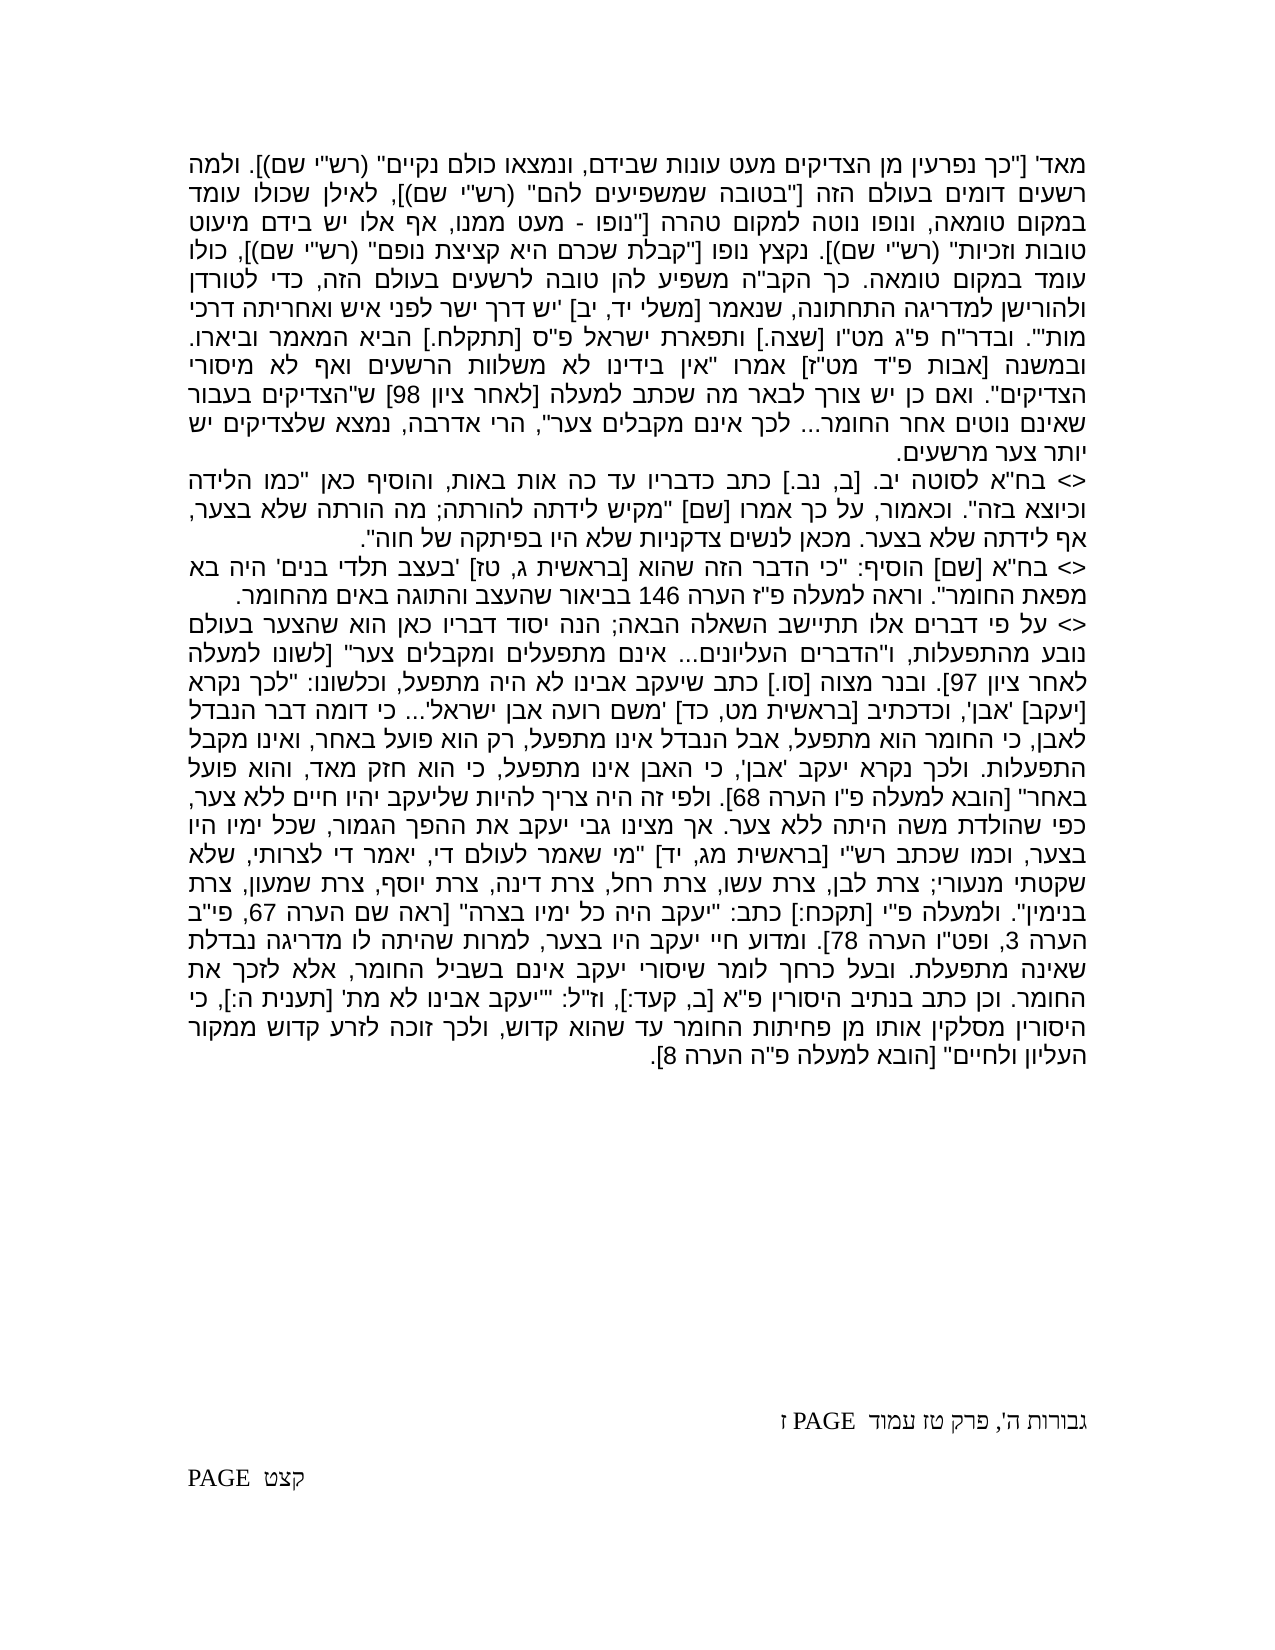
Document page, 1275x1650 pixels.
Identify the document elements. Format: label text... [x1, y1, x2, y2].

text <> על פי דברים אלו תתיישב השאלה הבאה; הנה יסוד דבריו כאן הוא שהצער בעולם נובע מהתפעלות, ו"הדברים העליונים... אינם מתפעלים ומקבלים צער" [לשונו למעלה לאחר ציון 97]. ובנר מצוה [סו.] כתב שיעקב אבינו לא היה מתפעל, וכלשונו: "לכך נקרא [יעקב] 'אבן', וכדכתיב [בראשית מט, כד] 'משם רועה אבן ישראל'... כי דומה דבר הנבדל לאבן, כי החומר הוא מתפעל, אבל הנבדל אינו מתפעל, רק הוא פועל באחר, ואינו מקבל התפעלות. ולכך נקרא יעקב 'אבן', כי האבן אינו מתפעל, כי הוא חזק מאד, והוא פועל באחר" [הובא למעלה פ"ו הערה 68]. ולפי זה היה צריך להיות שליעקב יהיו חיים ללא צער, כפי שהולדת משה היתה ללא צער. אך מצינו גבי יעקב את ההפך הגמור, שכל ימיו היו בצער, וכמו שכתב רש"י [בראשית מג, יד] "מי שאמר לעולם די, יאמר די לצרותי, שלא שקטתי מנעורי; צרת לבן, צרת עשו, צרת רחל, צרת דינה, צרת יוסף, צרת שמעון, צרת בנימין". ולמעלה פ"י [תקכח:] כתב: "יעקב היה כל ימיו בצרה" [ראה שם הערה 67, פי"ב הערה 3, ופט"ו הערה 78]. ומדוע חיי יעקב היו בצער, למרות שהיתה לו מדריגה נבדלת שאינה מתפעלת. ובעל כרחך לומר שיסורי יעקב אינם בשביל החומר, אלא לזכך את החומר. וכן כתב בנתיב היסורין פ"א [ב, קעד:], וז"ל: "'יעקב אבינו לא מת' [תענית ה:], כי היסורין מסלקין אותו מן פחיתות החומר עד שהוא קדוש, ולכך זוכה לזרע קדוש ממקור העליון ולחיים" [הובא למעלה פ"ה הערה 8]. [187, 897, 1087, 1357]
text <> בח"א לסוטה יב. [ב, נב.] כתב כדבריו עד כה אות באות, והוסיף כאן "כמו הלידה וכיוצא בזה". וכאמור, על כך אמרו [שם] "מקיש לידתה להורתה; מה הורתה שלא בצער, אף לידתה שלא בצער. מכאן לנשים צדקניות שלא היו בפיתקה של חוה". [187, 754, 1087, 840]
text <> בח"א [שם] הוסיף: "כי הדבר הזה שהוא [בראשית ג, טז] 'בעצב תלדי בנים' היה בא מפאת החומר". וראה למעלה פ"ז הערה 146 בביאור שהעצב והתוגה באים מהחומר. [187, 840, 1087, 897]
text <> פירוש - אדרבה, רק אצל צדיקים תמצא שיש להם רבוי צער ויסורין כדי לנקותם מחטא ועון, לעומת רשעים שאין אצלם הנהגה זו, ולכך אין להם רבוי צער ויסורין. וכן אמרו חכמים [קידושין מ:] "למה צדיקים נמשלים בעולם הזה ["ביסורין הבאים עליהם" (רש"י שם)], לאילן שכולו עומד במקום טהרה, ונופו ["כלומר מעט ממנו" (רש"י שם)] נוטה למקום טומאה. נקצץ נופו, כולו עומד במקום טהרה. כך הקב"ה מביא יסורים על צדיקים בעולם הזה, כדי שיירשו העולם הבא, שנאמר [איוב ח, ז] 'והיה ראשיתך מצער ואחריתך ישגה מאד' ["כך נפרעין מן הצדיקים מעט עונות שבידם, ונמצאו כולם נקיים" (רש"י שם)]. ולמה רשעים דומים בעולם הזה ["בטובה שמשפיעים להם" (רש"י שם)], לאילן שכולו עומד במקום טומאה, ונופו נוטה למקום טהרה ["נופו - מעט ממנו, אף אלו יש בידם מיעוט טובות וזכיות" (רש"י שם)]. נקצץ נופו ["קבלת שכרם היא קציצת נופם" (רש"י שם)], כולו עומד במקום טומאה. כך הקב"ה משפיע להן טובה לרשעים בעולם הזה, כדי לטורדן ולהורישן למדריגה התחתונה, שנאמר [משלי יד, יב] 'יש דרך ישר לפני איש ואחריתה דרכי מות'". ובדר"ח פ"ג מט"ו [שצה.] ותפארת ישראל פ"ס [תתקלח.] הביא המאמר וביארו. ובמשנה [אבות פ"ד מט"ז] אמרו "אין בידינו לא משלוות הרשעים ואף לא מיסורי הצדיקים". ואם כן יש צורך לבאר מה שכתב למעלה [לאחר ציון 98] ש"הצדיקים בעבור שאינם נוטים אחר החומר... לכך אינם מקבלים צער", הרי אדרבה, נמצא שלצדיקים יש יותר צער מרשעים. [187, 265, 1087, 754]
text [187, 150, 1087, 236]
text <> פירוש - אין הכוונה לומר. [187, 236, 1087, 265]
